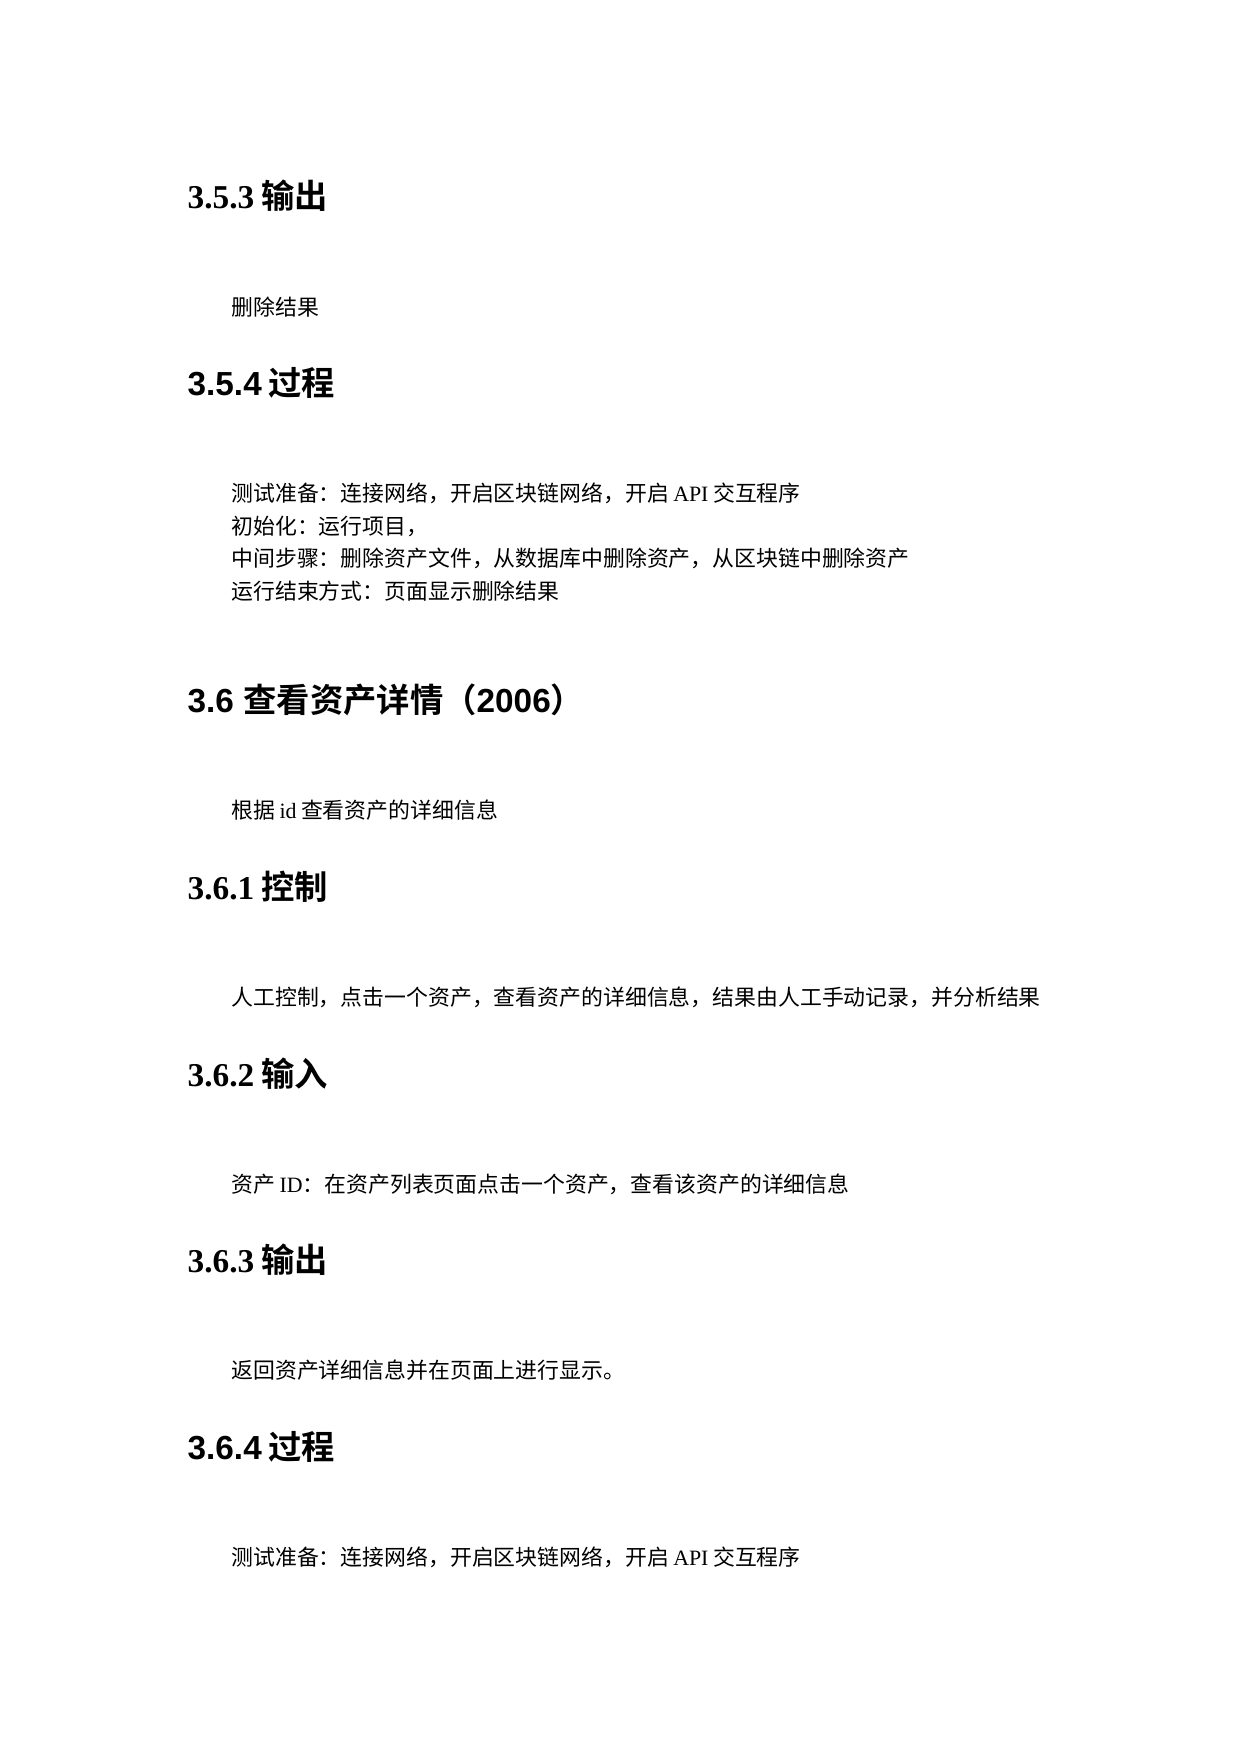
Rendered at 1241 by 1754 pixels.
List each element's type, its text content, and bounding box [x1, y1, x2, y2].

subtitle 3.6.4过程 [187, 1413, 1053, 1478]
text 测试准备：连接网络，开启区块链网络，开启API交互程序 [187, 1540, 1053, 1572]
subtitle 3.6.1控制 [187, 852, 1053, 917]
text 删除结果 [187, 289, 1053, 322]
text 资产ID：在资产列表页面点击一个资产，查看该资产的详细信息 [187, 1166, 1053, 1199]
subtitle 3.5.4过程 [187, 349, 1053, 414]
subtitle 3.6.2输入 [187, 1039, 1053, 1104]
text 运行结束方式：页面显示删除结果 [187, 573, 1053, 606]
text 初始化：运行项目， [187, 508, 1053, 541]
text 中间步骤：删除资产文件，从数据库中删除资产，从区块链中删除资产 [187, 541, 1053, 573]
text 根据id查看资产的详细信息 [187, 793, 1053, 825]
text 人工控制，点击一个资产，查看资产的详细信息，结果由人工手动记录，并分析结果 [187, 979, 1053, 1012]
text 返回资产详细信息并在页面上进行显示。 [187, 1353, 1053, 1386]
subtitle 3.6.3输出 [187, 1226, 1053, 1291]
text 测试准备：连接网络，开启区块链网络，开启API交互程序 [187, 476, 1053, 508]
subtitle 3.6 查看资产详情（2006） [187, 666, 1053, 731]
subtitle 3.5.3输出 [187, 162, 1053, 227]
